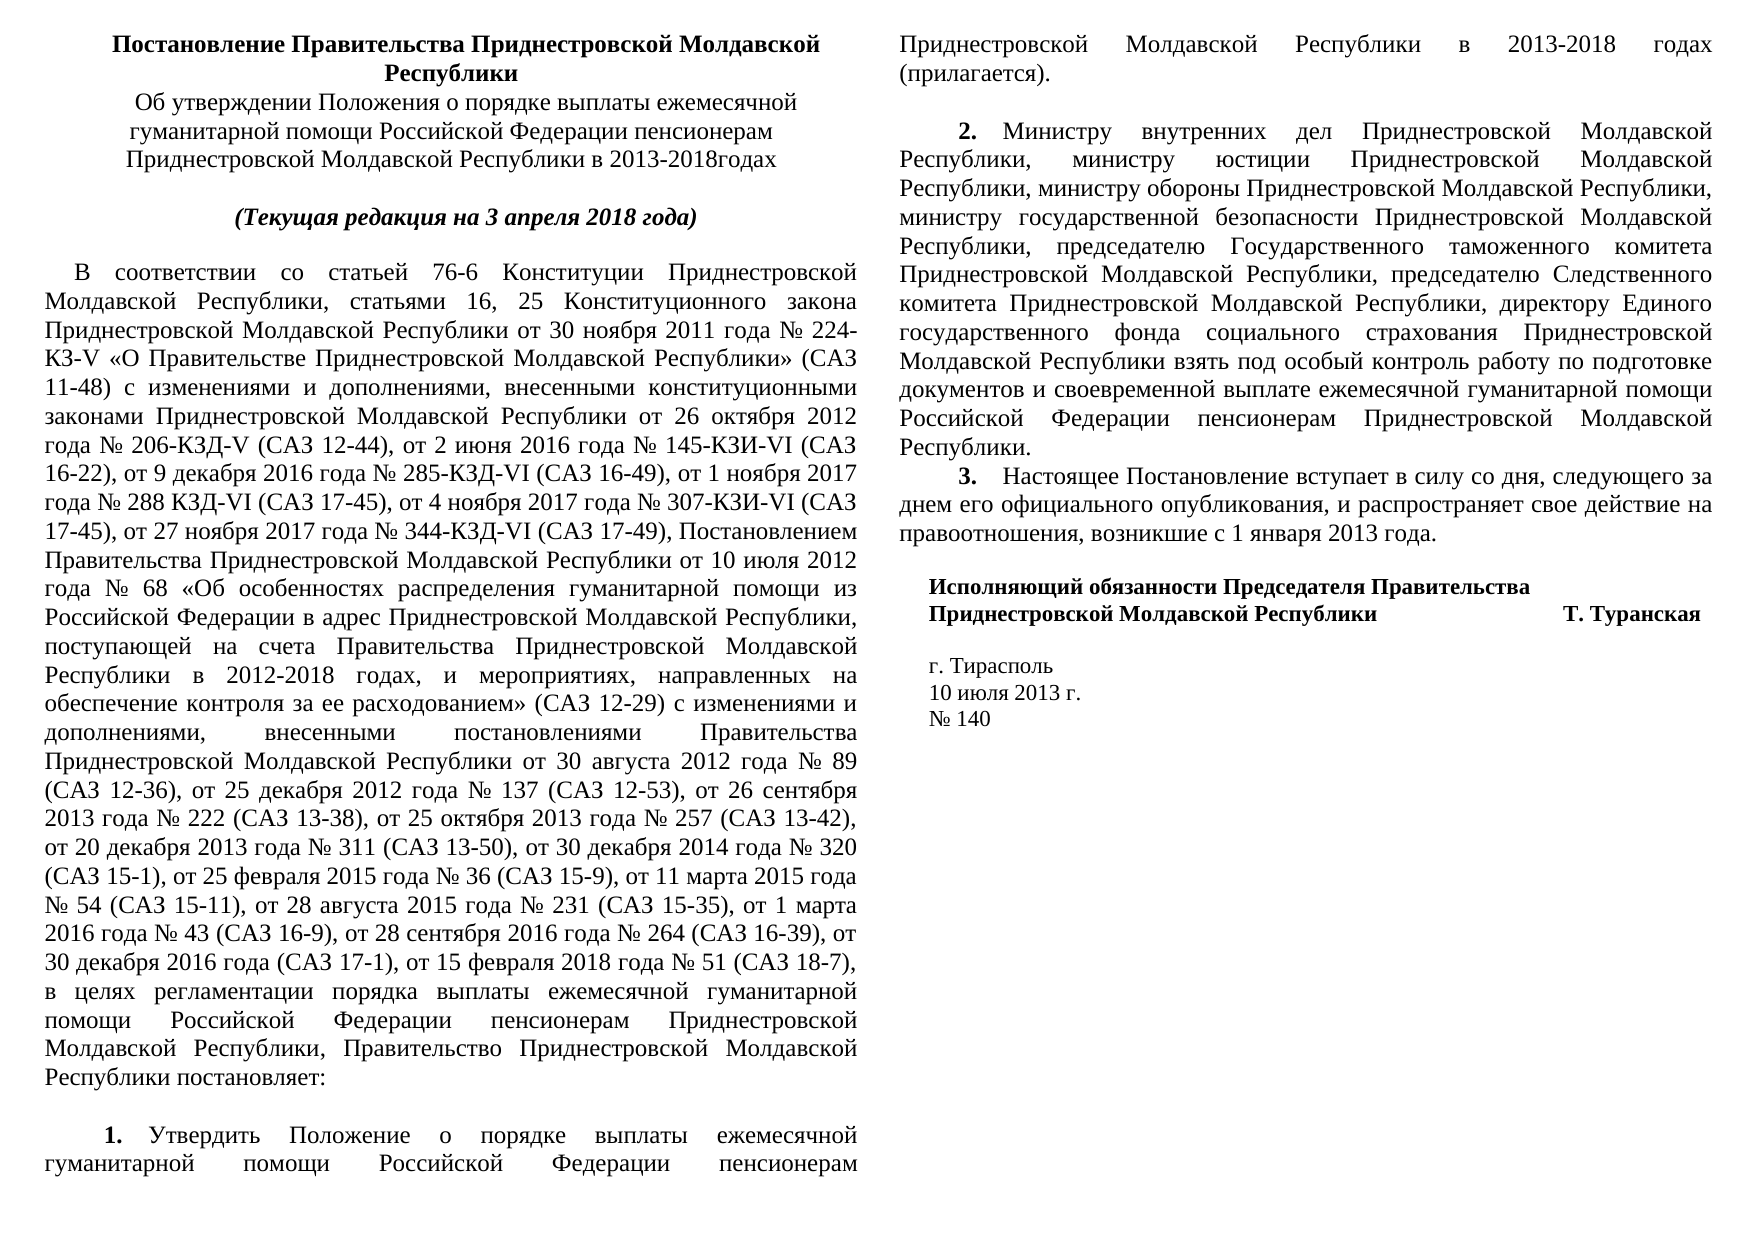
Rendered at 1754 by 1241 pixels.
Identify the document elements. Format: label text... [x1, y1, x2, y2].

text № 140 [899, 705, 1713, 732]
text В соответствии со статьей 76-6 Конституции Приднестровской Молдавской Республики, статьями 16, 25 Конституционного закона Приднестровской Молдавской Республики от 30 ноября 2011 года № 224-КЗ-V «О Правительстве Приднестровской Молдавской Республики» (САЗ 11-48) с изменениями и дополнениями, внесенными конституционными законами Приднестровской Молдавской Республики от 26 октября 2012 года № 206-КЗД-V (САЗ 12-44), от 2 июня 2016 года № 145-КЗИ-VI (САЗ 16-22), от 9 декабря 2016 года № 285-КЗД-VI (САЗ 16-49), от 1 ноября 2017 года № 288 КЗД-VI (САЗ 17-45), от 4 ноября 2017 года № 307-КЗИ-VI (САЗ 17-45), от 27 ноября 2017 года № 344-КЗД-VI (САЗ 17-49), Постановлением Правительства Приднестровской Молдавской Республики от 10 июля 2012 года № 68 «Об особенностях распределения гуманитарной помощи из Российской Федерации в адрес Приднестровской Молдавской Республики, поступающей на счета Правительства Приднестровской Молдавской Республики в 2012-2018 годах, и мероприятиях, направленных на обеспечение контроля за ее расходованием» (САЗ 12-29) с изменениями и дополнениями, внесенными постановлениями Правительства Приднестровской Молдавской Республики от 30 августа 2012 года № 89 (САЗ 12-36), от 25 декабря 2012 года № 137 (САЗ 12-53), от 26 сентября 2013 года № 222 (САЗ 13-38), от 25 октября 2013 года № 257 (САЗ 13-42), от 20 декабря 2013 года № 311 (САЗ 13-50), от 30 декабря 2014 года № 320 (САЗ 15-1), от 25 февраля 2015 года № 36 (САЗ 15-9), от 11 марта 2015 года № 54 (САЗ 15-11), от 28 августа 2015 года № 231 (САЗ 15-35), от 1 марта 2016 года № 43 (САЗ 16-9), от 28 сентября 2016 года № 264 (САЗ 16-39), от 30 декабря 2016 года (САЗ 17-1), от 15 февраля 2018 года № 51 (САЗ 18-7), в целях регламентации порядка выплаты ежемесячной гуманитарной помощи Российской Федерации пенсионерам Приднестровской Молдавской Республики, Правительство Приднестровской Молдавской Республики постановляет: [44, 257, 858, 1091]
text Постановление Правительства Приднестровской Молдавской Республики [44, 29, 858, 87]
text 2. Министру внутренних дел Приднестровской Молдавской Республики, министру юстиции Приднестровской Молдавской Республики, министру обороны Приднестровской Молдавской Республики, министру государственной безопасности Приднестровской Молдавской Республики, председателю Государственного таможенного комитета Приднестровской Молдавской Республики, председателю Следственного комитета Приднестровской Молдавской Республики, директору Единого государственного фонда социального страхования Приднестровской Молдавской Республики взять под особый контроль работу по подготовке документов и своевременной выплате ежемесячной гуманитарной помощи Российской Федерации пенсионерам Приднестровской Молдавской Республики. [899, 116, 1713, 461]
text Об утверждении Положения о порядке выплаты ежемесячной гуманитарной помощи Российской Федерации пенсионерам Приднестровской Молдавской Республики в 2013-2018годах [44, 87, 858, 173]
list Утвердить Положение о порядке выплаты ежемесячной гуманитарной помощи Российской Федерации пенсионерам Приднестровской Молдавской Республики в 2013-2018 годах (прилагается). [899, 29, 1713, 87]
text г. Тирасполь [899, 652, 1713, 679]
text 10 июля 2013 г. [899, 679, 1713, 705]
text 3. Настоящее Постановление вступает в силу со дня, следующего за днем его официального опубликования, и распространяет свое действие на правоотношения, возникшие с 1 января 2013 года. [899, 461, 1713, 547]
text Исполняющий обязанности Председателя Правительства [899, 573, 1713, 600]
text (Текущая редакция на 3 апреля 2018 года) [44, 202, 858, 231]
text Приднестровской Молдавской Республики Т. Туранская [899, 600, 1713, 626]
list Утвердить Положение о порядке выплаты ежемесячной гуманитарной помощи Российской Федерации пенсионерам Приднестровской Молдавской Республики в 2013-2018 годах (прилагается). [44, 1120, 858, 1177]
